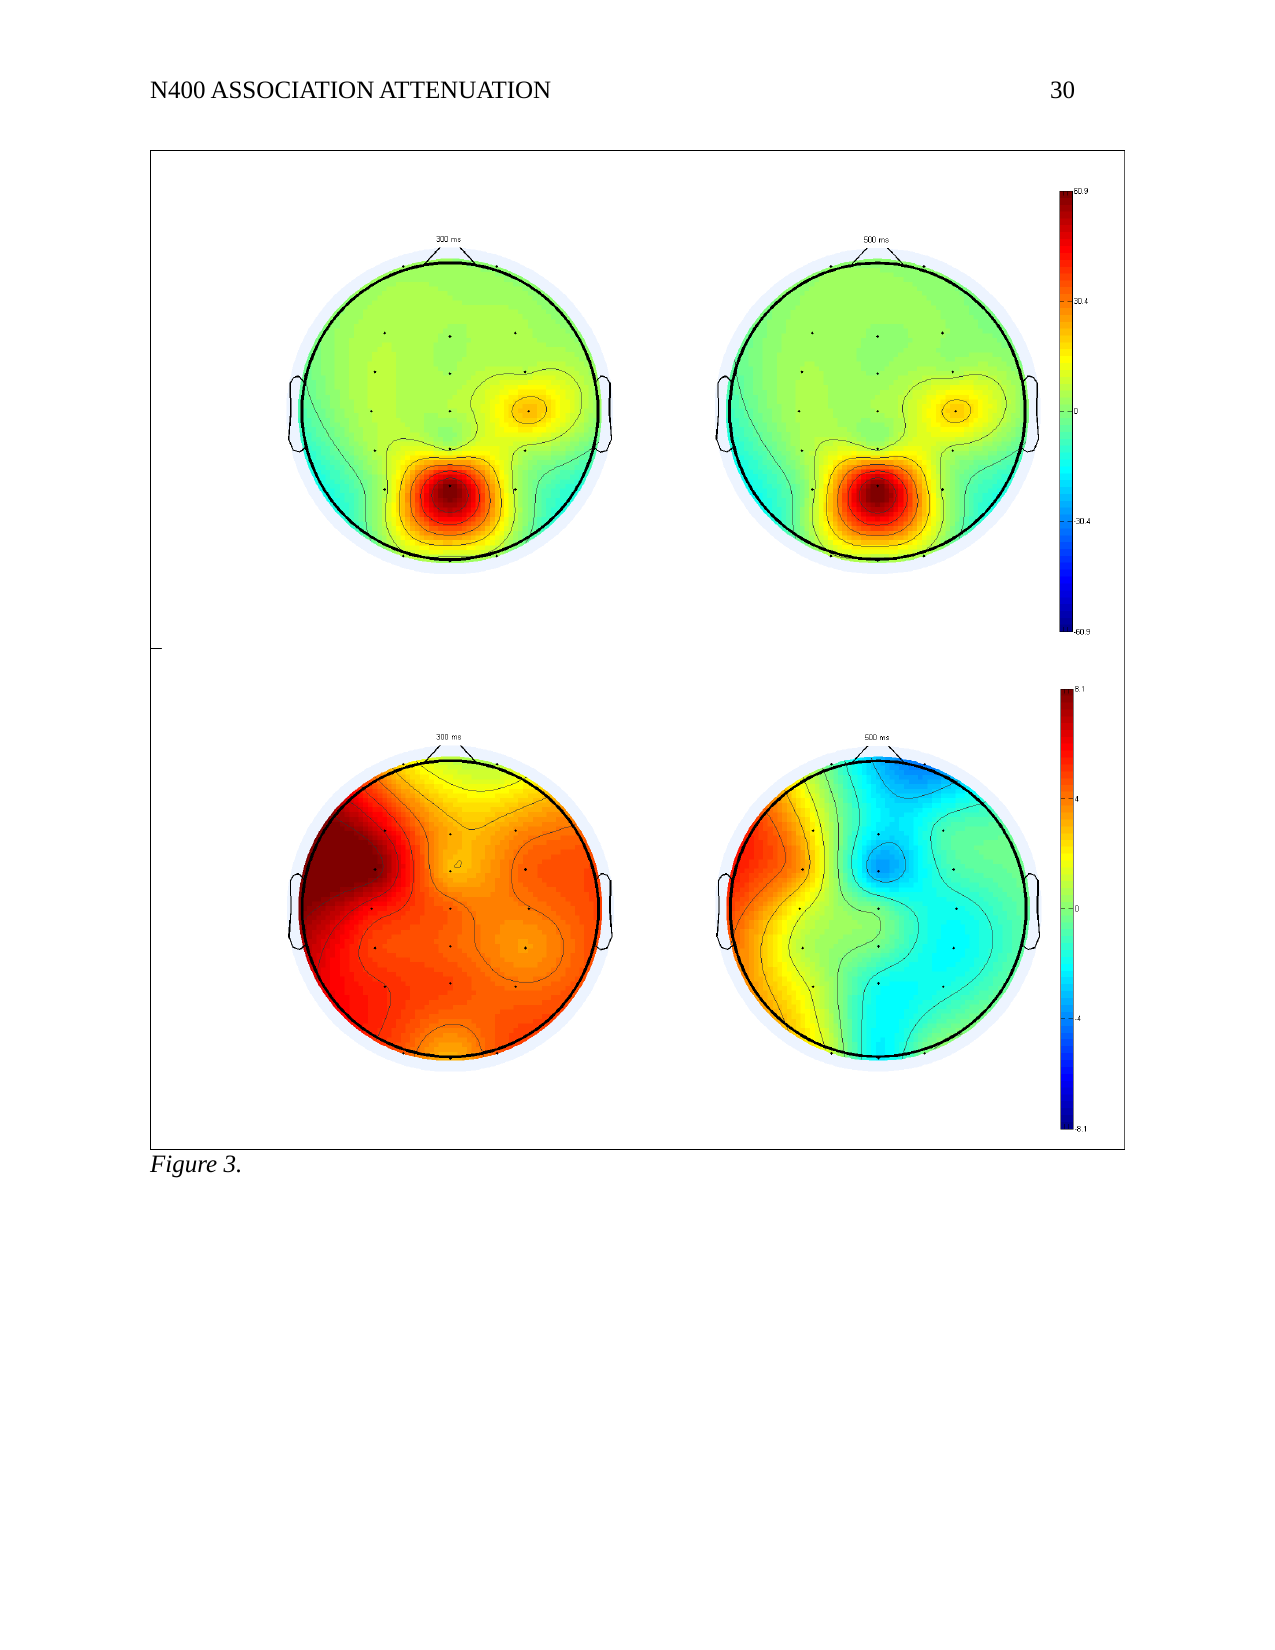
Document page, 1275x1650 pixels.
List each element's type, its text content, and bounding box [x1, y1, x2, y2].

text Figure 3. [150, 1150, 1125, 1178]
table_cell [151, 649, 161, 1148]
picture [161, 151, 1125, 1149]
table_header [151, 151, 161, 647]
